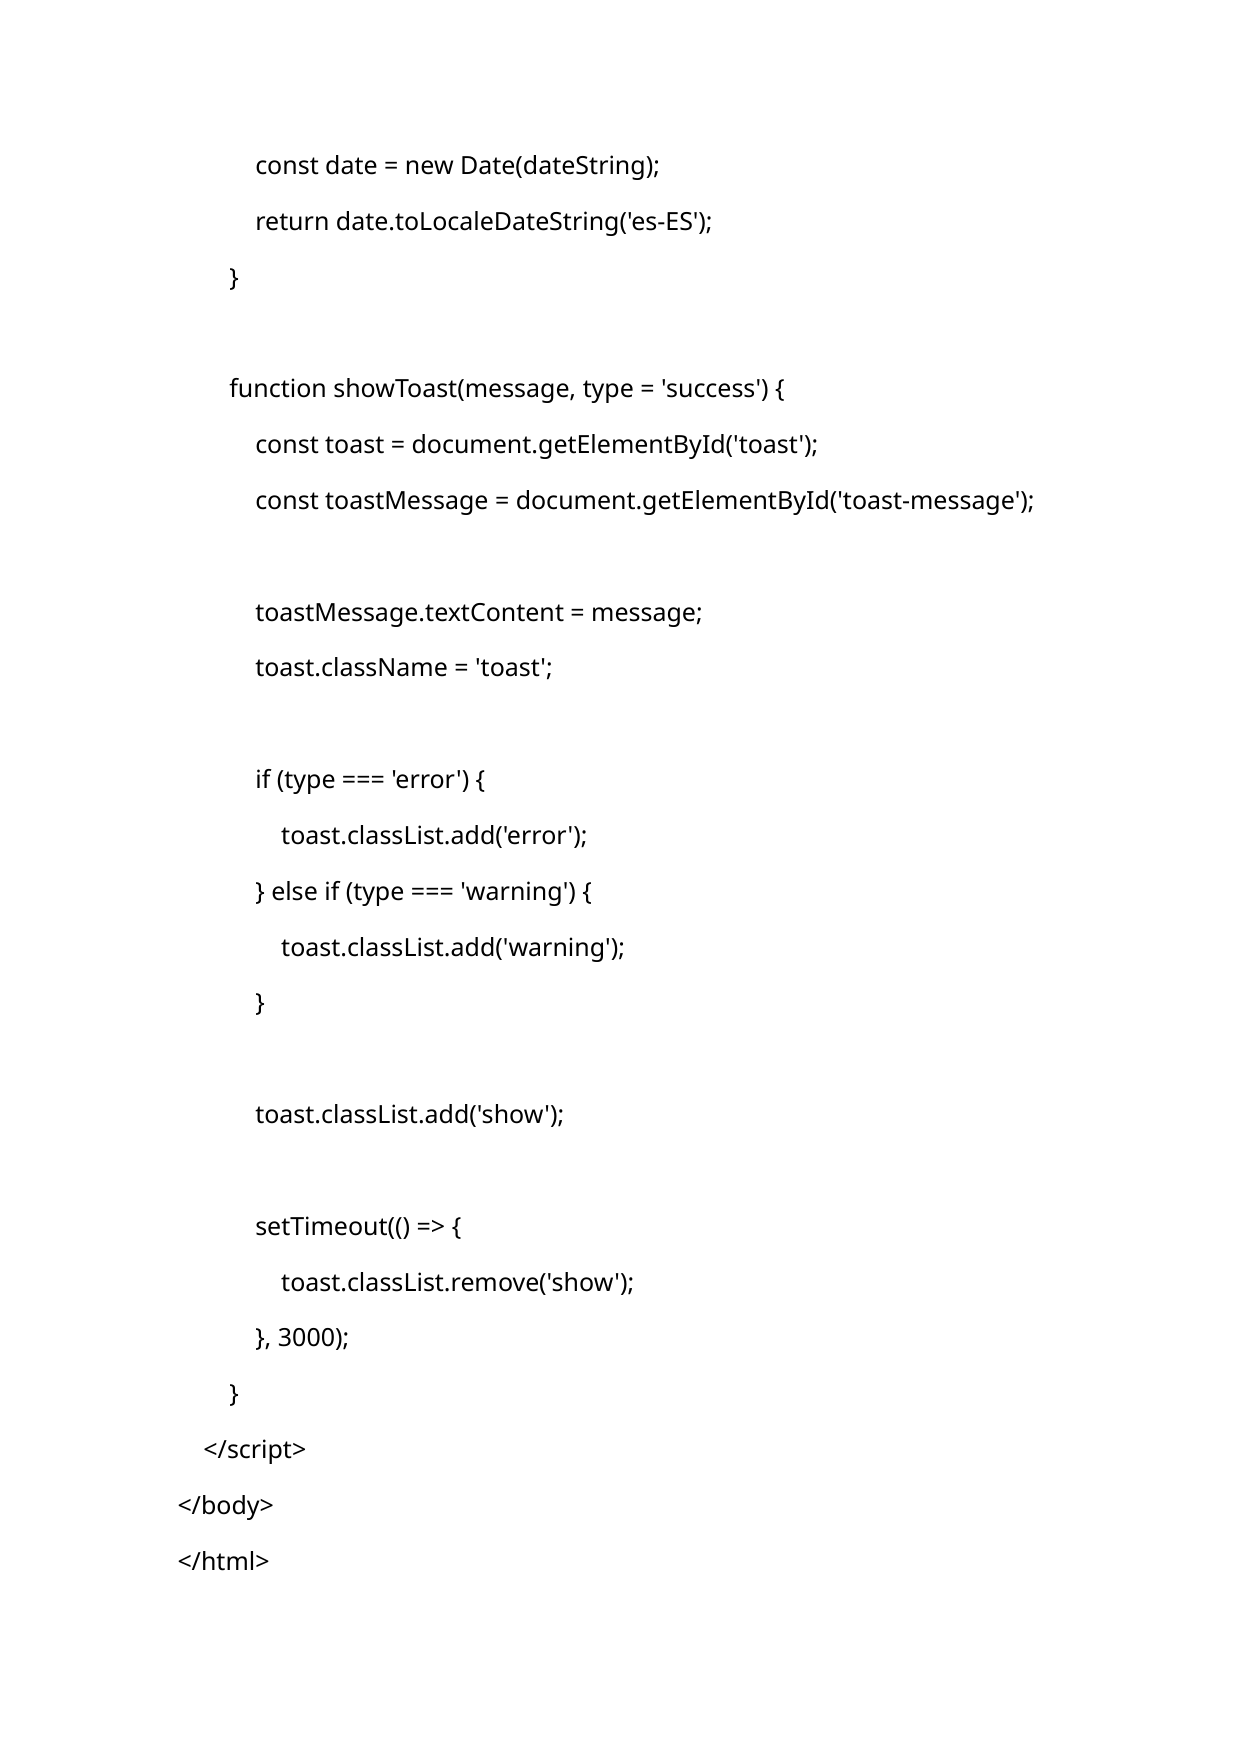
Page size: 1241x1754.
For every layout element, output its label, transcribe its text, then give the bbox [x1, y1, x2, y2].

text const toastMessage = document.getElementById('toast-message'); [177, 483, 1063, 517]
text const toast = document.getElementById('toast'); [177, 427, 1063, 461]
text </script> [177, 1432, 1063, 1466]
text } else if (type === 'warning') { [177, 873, 1063, 907]
text toast.classList.remove('show'); [177, 1264, 1063, 1298]
text setTimeout(() => { [177, 1208, 1063, 1242]
text function showToast(message, type = 'success') { [177, 371, 1063, 405]
text toast.classList.add('error'); [177, 818, 1063, 852]
text } [177, 1376, 1063, 1410]
text toast.className = 'toast'; [177, 650, 1063, 684]
text toast.classList.add('warning'); [177, 929, 1063, 963]
text }, 3000); [177, 1320, 1063, 1354]
text if (type === 'error') { [177, 762, 1063, 796]
text toastMessage.textContent = message; [177, 594, 1063, 628]
text return date.toLocaleDateString('es-ES'); [177, 203, 1063, 237]
text </body> [177, 1488, 1063, 1522]
text } [177, 259, 1063, 293]
text const date = new Date(dateString); [177, 148, 1063, 182]
text } [177, 985, 1063, 1019]
text toast.classList.add('show'); [177, 1097, 1063, 1131]
text </html> [177, 1543, 1063, 1577]
